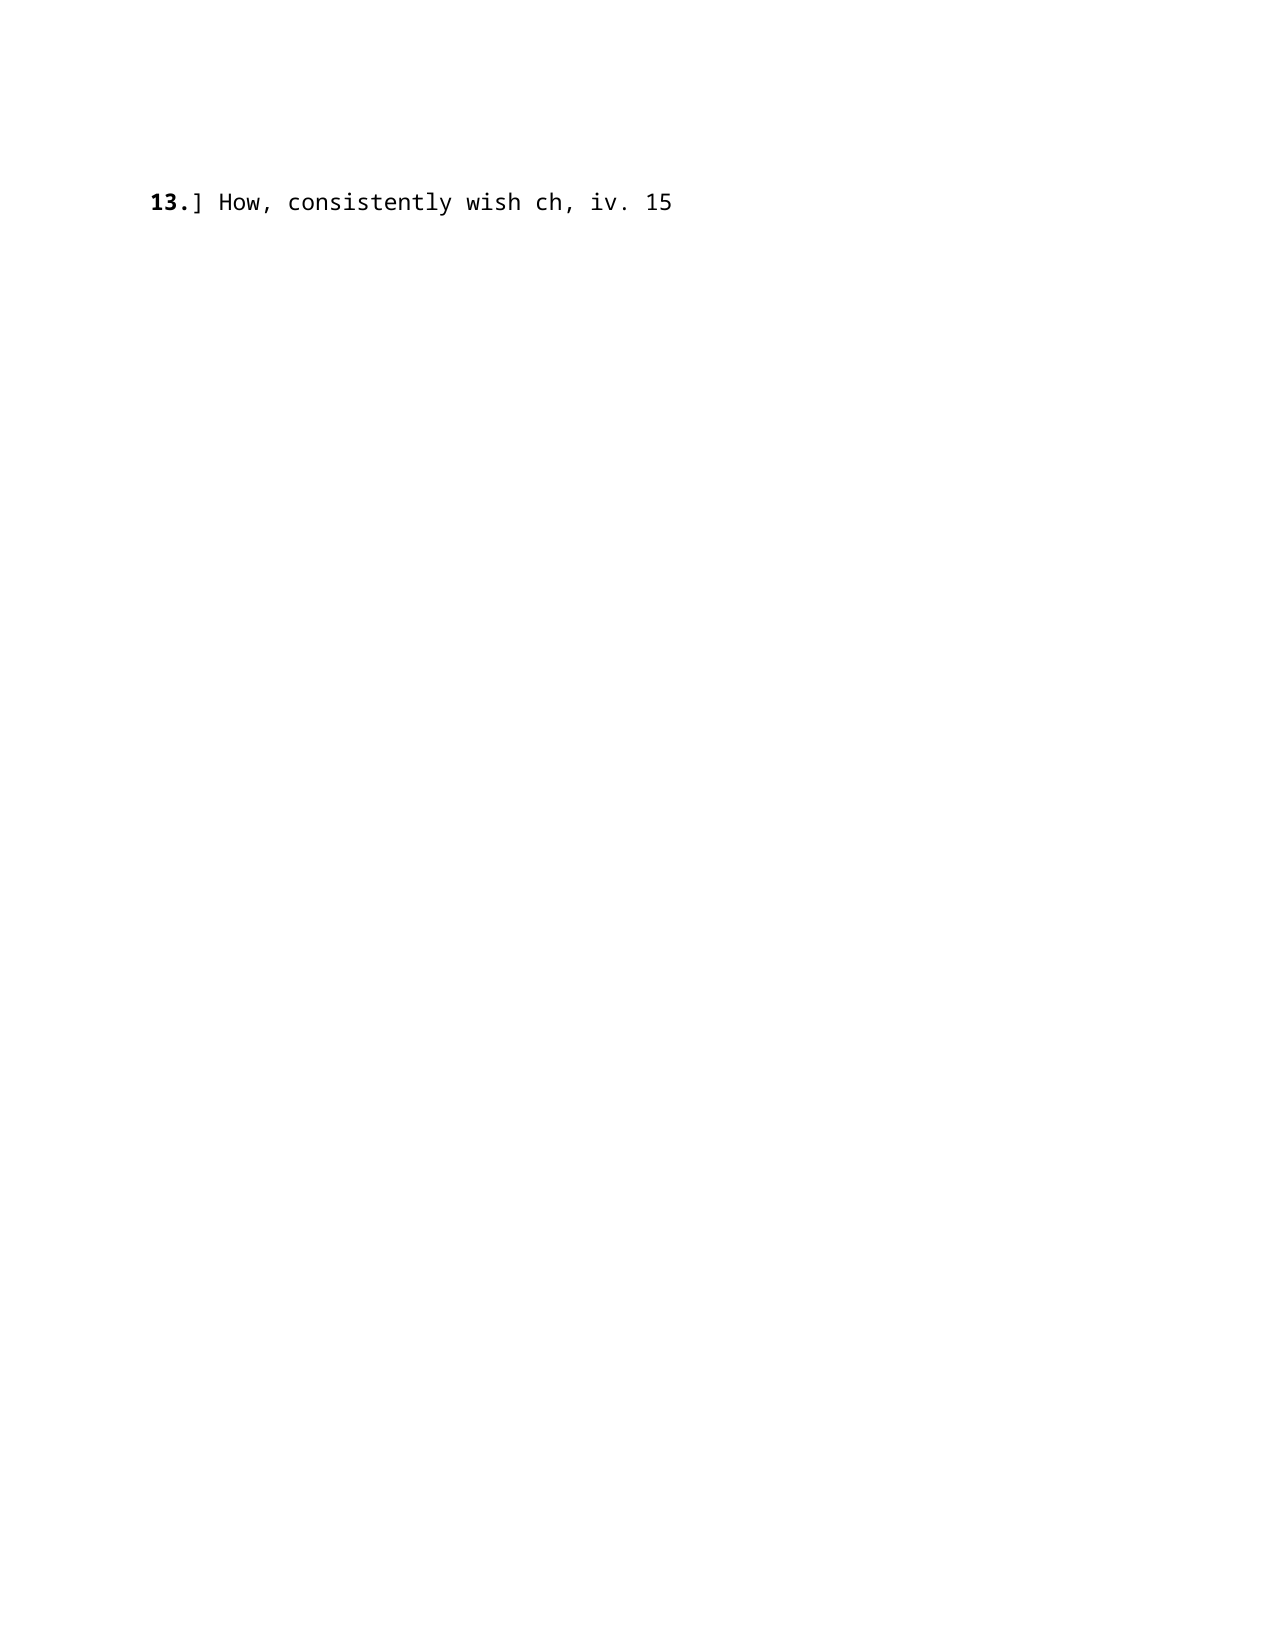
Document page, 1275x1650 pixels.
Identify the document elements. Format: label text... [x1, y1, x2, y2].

text 13.] How, consistently wish ch, iv. 15 [150, 150, 1125, 643]
